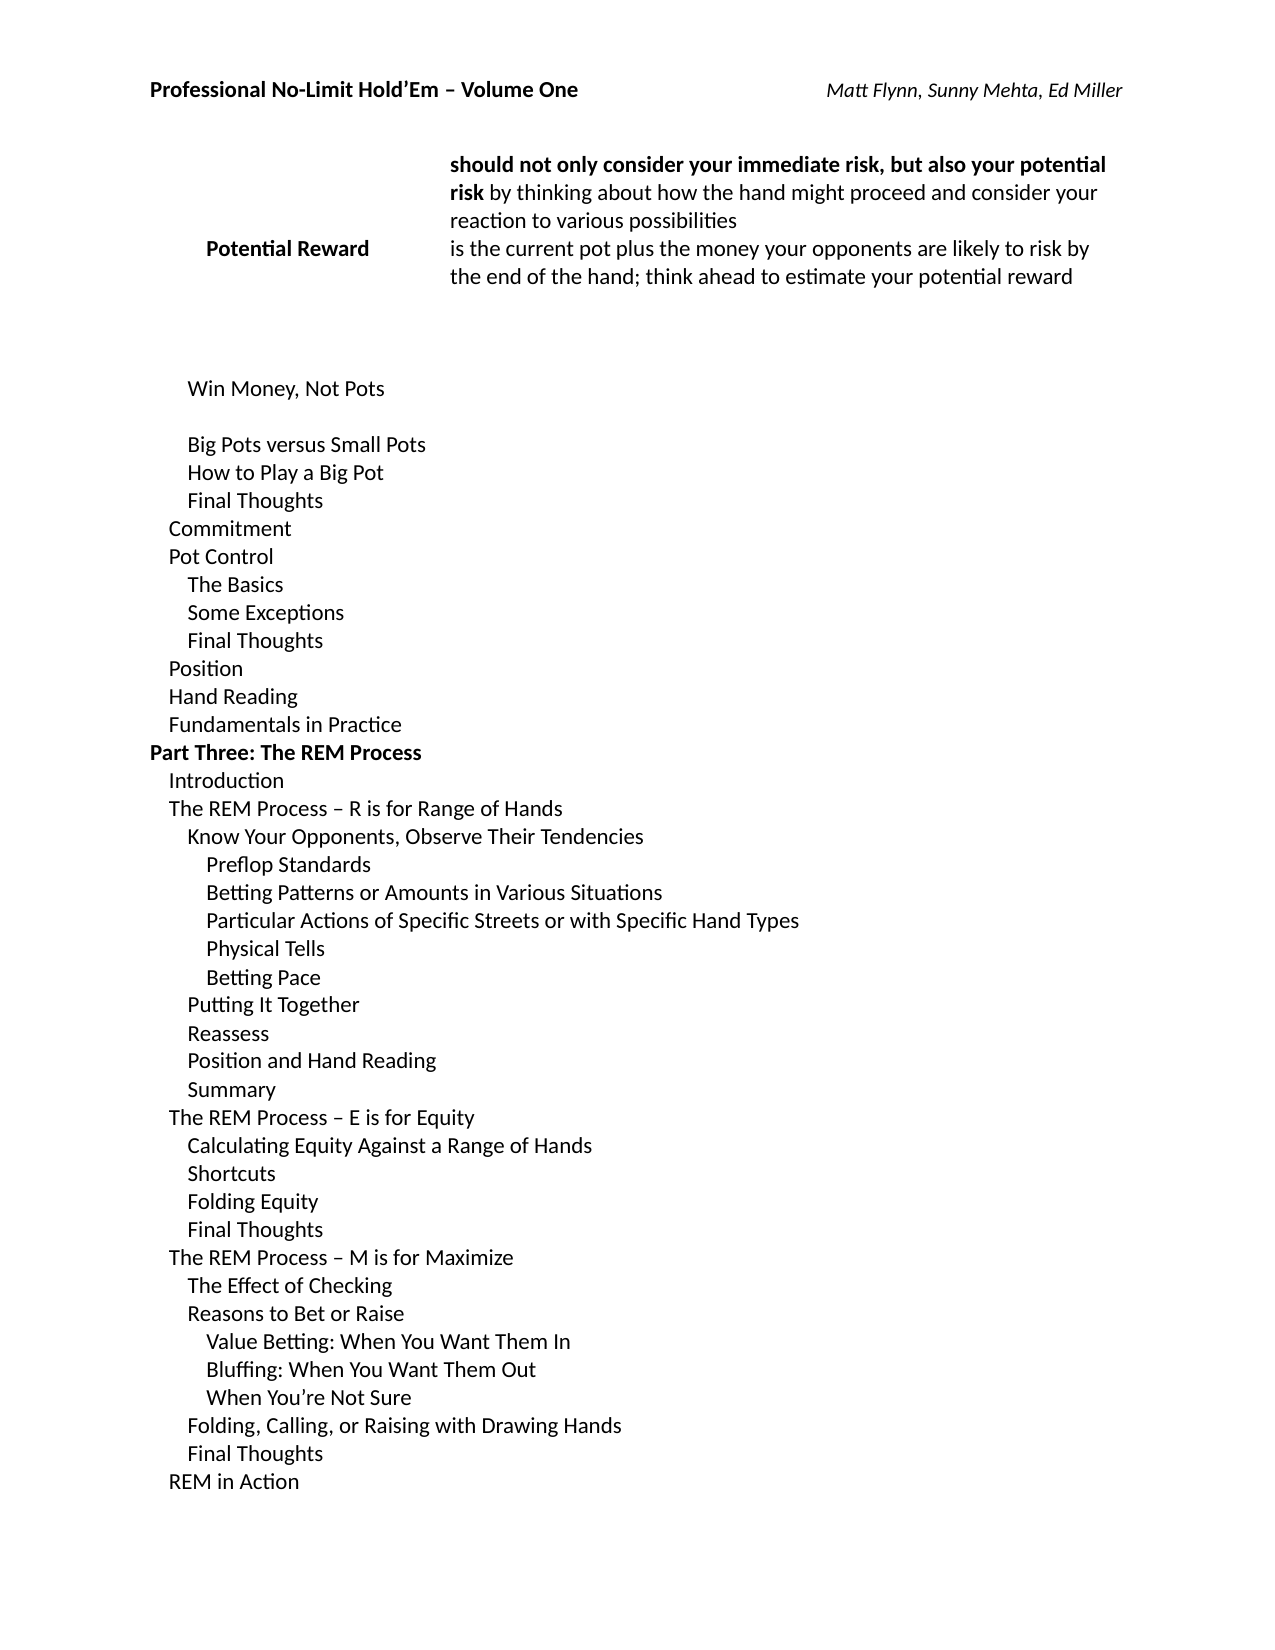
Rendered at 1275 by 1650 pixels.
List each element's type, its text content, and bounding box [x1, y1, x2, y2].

text Betting Pace [206, 963, 1125, 991]
text Calculating Equity Against a Range of Hands [187, 1131, 1125, 1159]
text The Basics [187, 570, 1125, 598]
text Physical Tells [206, 934, 1125, 963]
text Summary [187, 1075, 1125, 1103]
text Bluffing: When You Want Them Out [206, 1355, 1125, 1383]
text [206, 150, 1125, 234]
text Final Thoughts [187, 486, 1125, 514]
text Final Thoughts [187, 1439, 1125, 1467]
text Value Betting: When You Want Them In [206, 1327, 1125, 1355]
text The REM Process – E is for Equity [169, 1103, 1125, 1131]
text Reassess [187, 1019, 1125, 1047]
text Position and Hand Reading [187, 1047, 1125, 1075]
text The REM Process – R is for Range of Hands [169, 794, 1125, 822]
text Commitment [169, 514, 1125, 542]
text Potential Reward is the current pot plus the money your opponents are likely to risk by the end of the hand; think ahead to estimate your potential reward [206, 234, 1125, 290]
text The REM Process – M is for Maximize [169, 1243, 1125, 1271]
text Big Pots versus Small Pots [187, 430, 1125, 458]
text Folding Equity [187, 1187, 1125, 1215]
text Hand Reading [169, 682, 1125, 710]
text Betting Patterns or Amounts in Various Situations [206, 878, 1125, 907]
text Win Money, Not Pots [187, 374, 1125, 402]
text REM in Action [169, 1467, 1125, 1495]
text Some Exceptions [187, 598, 1125, 626]
text Particular Actions of Specific Streets or with Specific Hand Types [206, 907, 1125, 934]
text Preflop Standards [206, 851, 1125, 878]
text Position [169, 654, 1125, 682]
text When You’re Not Sure [206, 1383, 1125, 1411]
text How to Play a Big Pot [187, 458, 1125, 486]
text Final Thoughts [187, 1215, 1125, 1243]
text Reasons to Bet or Raise [187, 1299, 1125, 1327]
text Fundamentals in Practice [169, 710, 1125, 738]
text Introduction [169, 766, 1125, 794]
text The Effect of Checking [187, 1271, 1125, 1299]
text Know Your Opponents, Observe Their Tendencies [187, 822, 1125, 851]
text Folding, Calling, or Raising with Drawing Hands [187, 1411, 1125, 1439]
text Final Thoughts [187, 626, 1125, 654]
text Putting It Together [187, 991, 1125, 1019]
text Part Three: The REM Process [150, 738, 1125, 766]
text Shortcuts [187, 1159, 1125, 1187]
text Pot Control [169, 542, 1125, 570]
